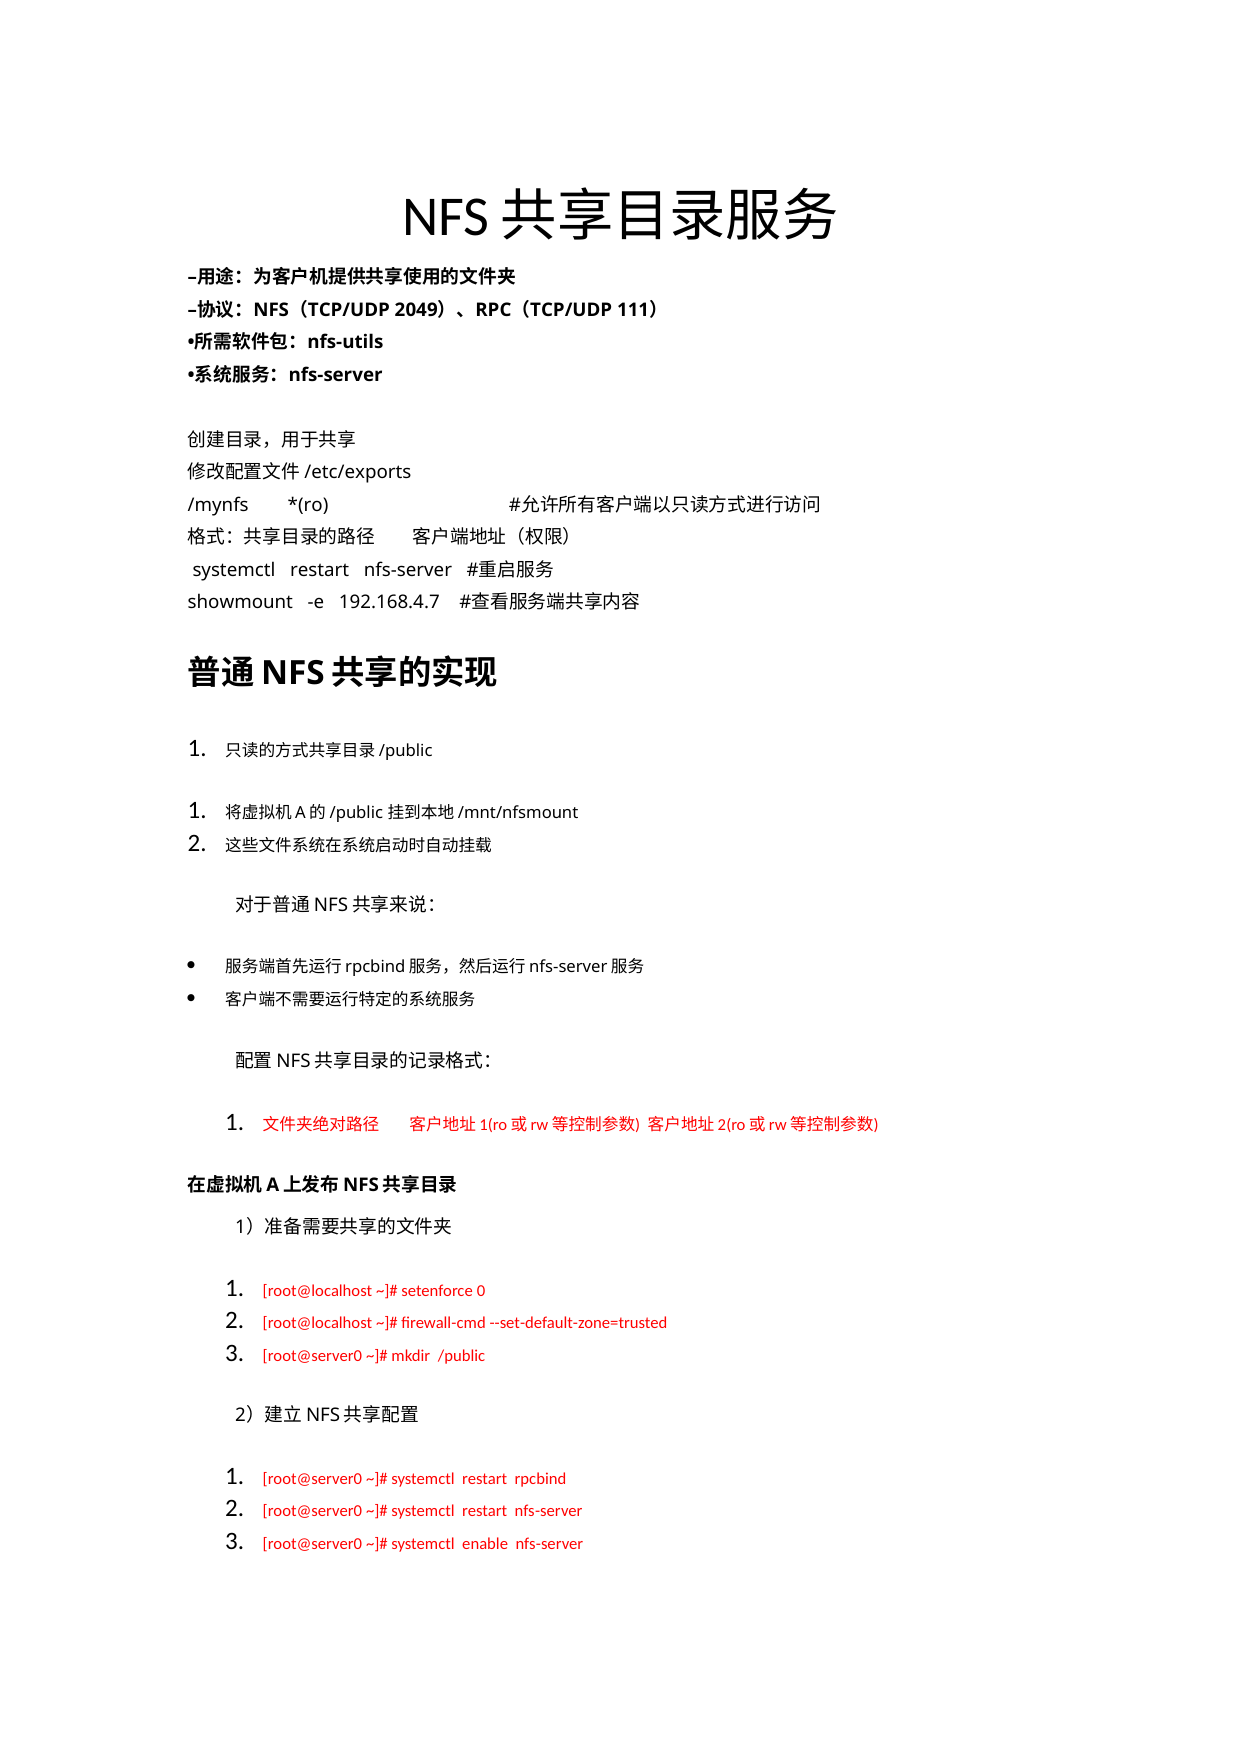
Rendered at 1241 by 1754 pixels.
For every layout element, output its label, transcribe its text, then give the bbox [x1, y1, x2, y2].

text •所需软件包：nfs-utils [187, 324, 1053, 357]
subtitle 普通NFS共享的实现 [187, 637, 1053, 702]
list 只读的方式共享目录 /public [187, 732, 1053, 764]
text systemctl restart nfs-server #重启服务 [187, 552, 1053, 584]
list [root@server0 ~]# mkdir /public [225, 1336, 1053, 1368]
text 配置NFS共享目录的记录格式： [191, 1043, 1049, 1076]
list 这些文件系统在系统启动时自动挂载 [187, 826, 1053, 858]
text 对于普通NFS共享来说： [191, 887, 1049, 920]
text 创建目录，用于共享 [187, 422, 1053, 454]
text NFS共享目录服务 [187, 162, 1053, 259]
list [root@server0 ~]# systemctl restart nfs-server [225, 1492, 1053, 1524]
list [root@localhost ~]# setenforce 0 [225, 1271, 1053, 1303]
text 修改配置文件 /etc/exports [187, 454, 1053, 487]
text •系统服务：nfs-server [187, 357, 1053, 389]
list 文件夹绝对路径 客户地址1(ro或rw等控制参数) 客户地址2(ro或rw等控制参数) [225, 1105, 1053, 1137]
list 客户端不需要运行特定的系统服务 [187, 982, 1053, 1014]
text 2）建立NFS共享配置 [191, 1397, 1049, 1430]
list [root@server0 ~]# systemctl restart rpcbind [225, 1459, 1053, 1492]
text –用途：为客户机提供共享使用的文件夹 [187, 259, 1053, 292]
list 服务端首先运行rpcbind服务，然后运行 nfs-server服务 [187, 949, 1053, 982]
text 在虚拟机A上发布NFS共享目录 [187, 1167, 1053, 1199]
text 格式：共享目录的路径 客户端地址（权限） [187, 519, 1053, 552]
text –协议：NFS（TCP/UDP 2049）、RPC（TCP/UDP 111） [187, 292, 1053, 324]
list [root@localhost ~]# firewall-cmd --set-default-zone=trusted [225, 1303, 1053, 1336]
list [root@server0 ~]# systemctl enable nfs-server [225, 1524, 1053, 1557]
list 将虚拟机A的 /public 挂到本地 /mnt/nfsmount [187, 793, 1053, 826]
text showmount -e 192.168.4.7 #查看服务端共享内容 [187, 584, 1053, 617]
text /mynfs *(ro) #允许所有客户端以只读方式进行访问 [187, 487, 1053, 519]
text 1）准备需要共享的文件夹 [191, 1209, 1049, 1242]
